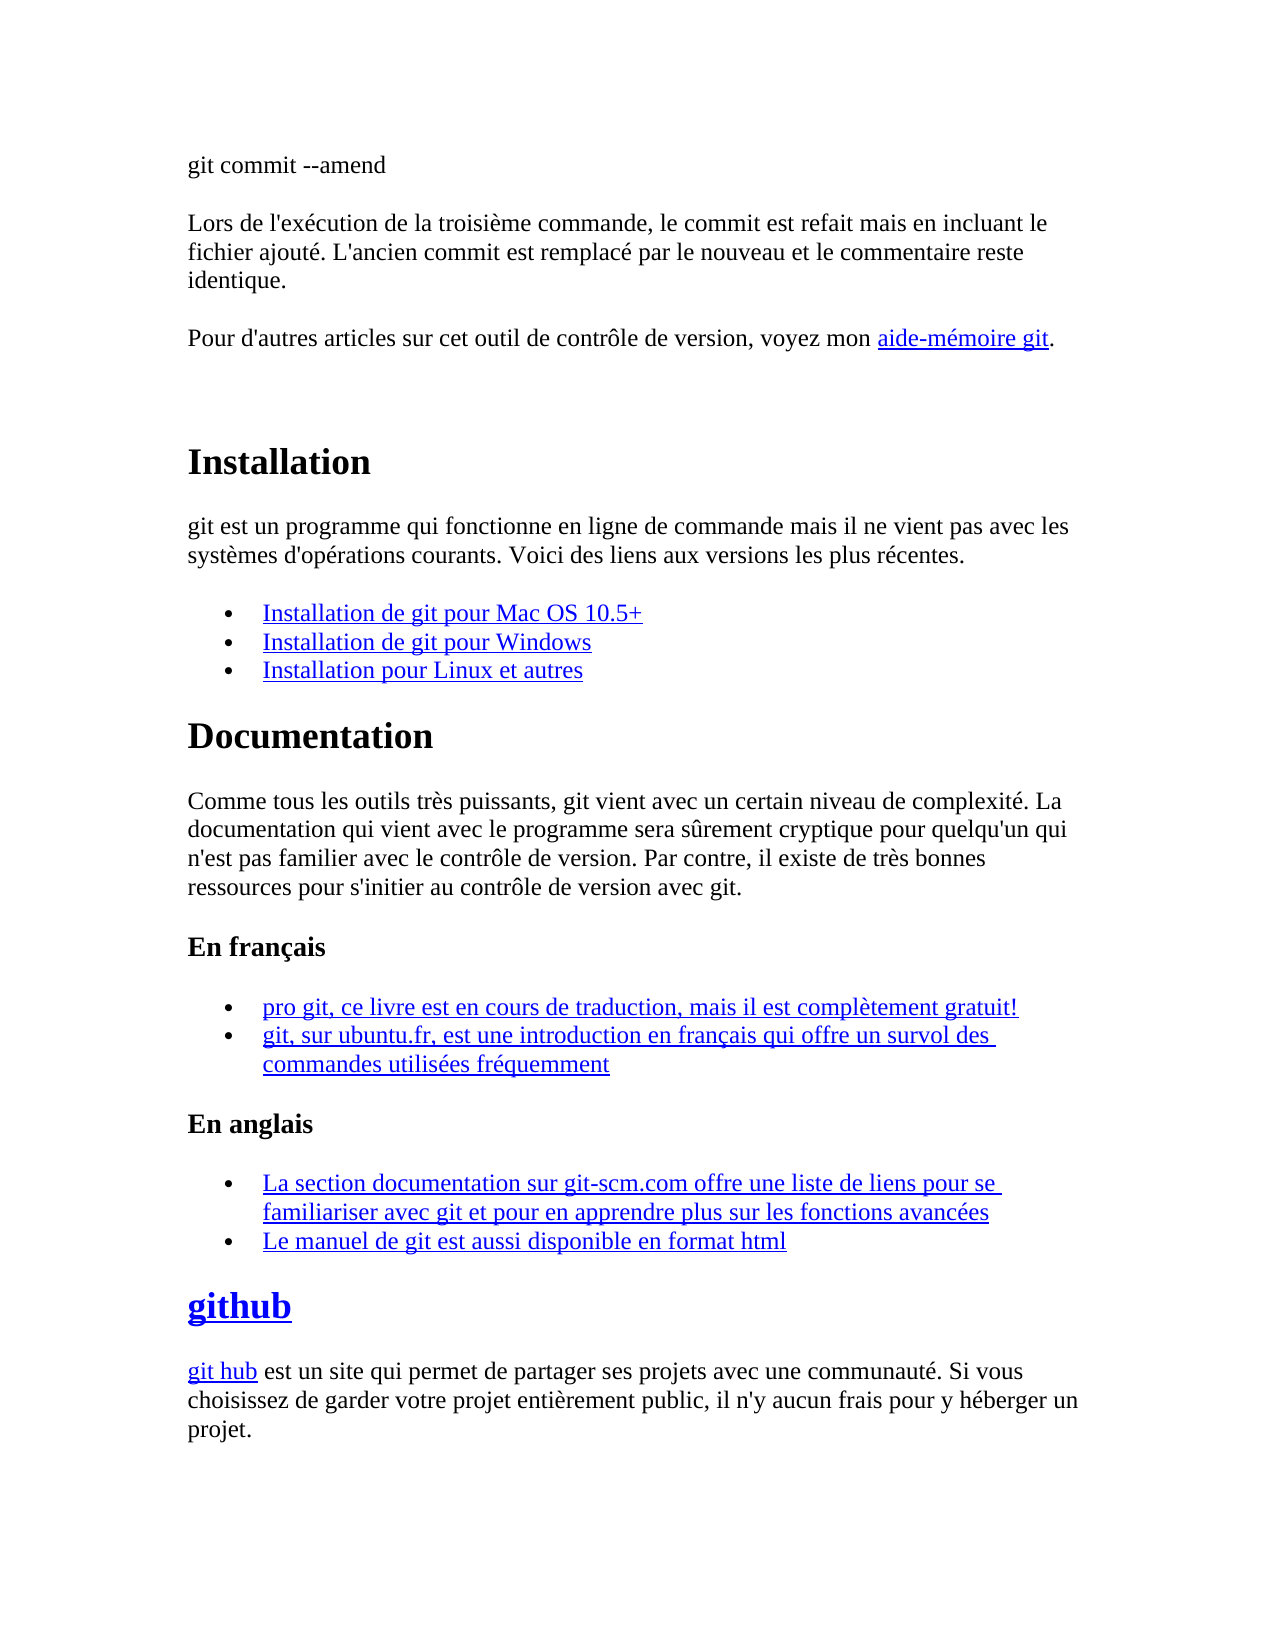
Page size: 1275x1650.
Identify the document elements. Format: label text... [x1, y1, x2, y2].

text git hub est un site qui permet de partager ses projets avec une communauté. Si vous choisissez de garder votre projet entièrement public, il n'y aucun frais pour y héberger un projet. [187, 1356, 1087, 1442]
list Installation de git pour Windows [225, 627, 1087, 656]
text Comme tous les outils très puissants, git vient avec un certain niveau de complexité. La documentation qui vient avec le programme sera sûrement cryptique pour quelqu'un qui n'est pas familier avec le contrôle de version. Par contre, il existe de très bonnes ressources pour s'initier au contrôle de version avec git. [187, 786, 1087, 901]
text En anglais [187, 1107, 1087, 1139]
list La section documentation sur git-scm.com offre une liste de liens pour se familiariser avec git et pour en apprendre plus sur les fonctions avancées [225, 1168, 1087, 1226]
text En français [187, 930, 1087, 962]
text github [187, 1284, 1087, 1327]
list Installation de git pour Mac OS 10.5+ [225, 598, 1087, 627]
text Installation [187, 439, 1087, 482]
text git commit --amend [187, 150, 1087, 179]
text Pour d'autres articles sur cet outil de contrôle de version, voyez mon aide-mémoire git. [187, 323, 1087, 352]
list Installation pour Linux et autres [225, 656, 1087, 684]
text Lors de l'exécution de la troisième commande, le commit est refait mais en incluant le fichier ajouté. L'ancien commit est remplacé par le nouveau et le commentaire reste identique. [187, 208, 1087, 294]
list git, sur ubuntu.fr, est une introduction en français qui offre un survol des commandes utilisées fréquemment [225, 1020, 1087, 1078]
list Le manuel de git est aussi disponible en format html [225, 1226, 1087, 1255]
list pro git, ce livre est en cours de traduction, mais il est complètement gratuit! [225, 992, 1087, 1020]
text Documentation [187, 713, 1087, 757]
text git est un programme qui fonctionne en ligne de commande mais il ne vient pas avec les systèmes d'opérations courants. Voici des liens aux versions les plus récentes. [187, 511, 1087, 569]
